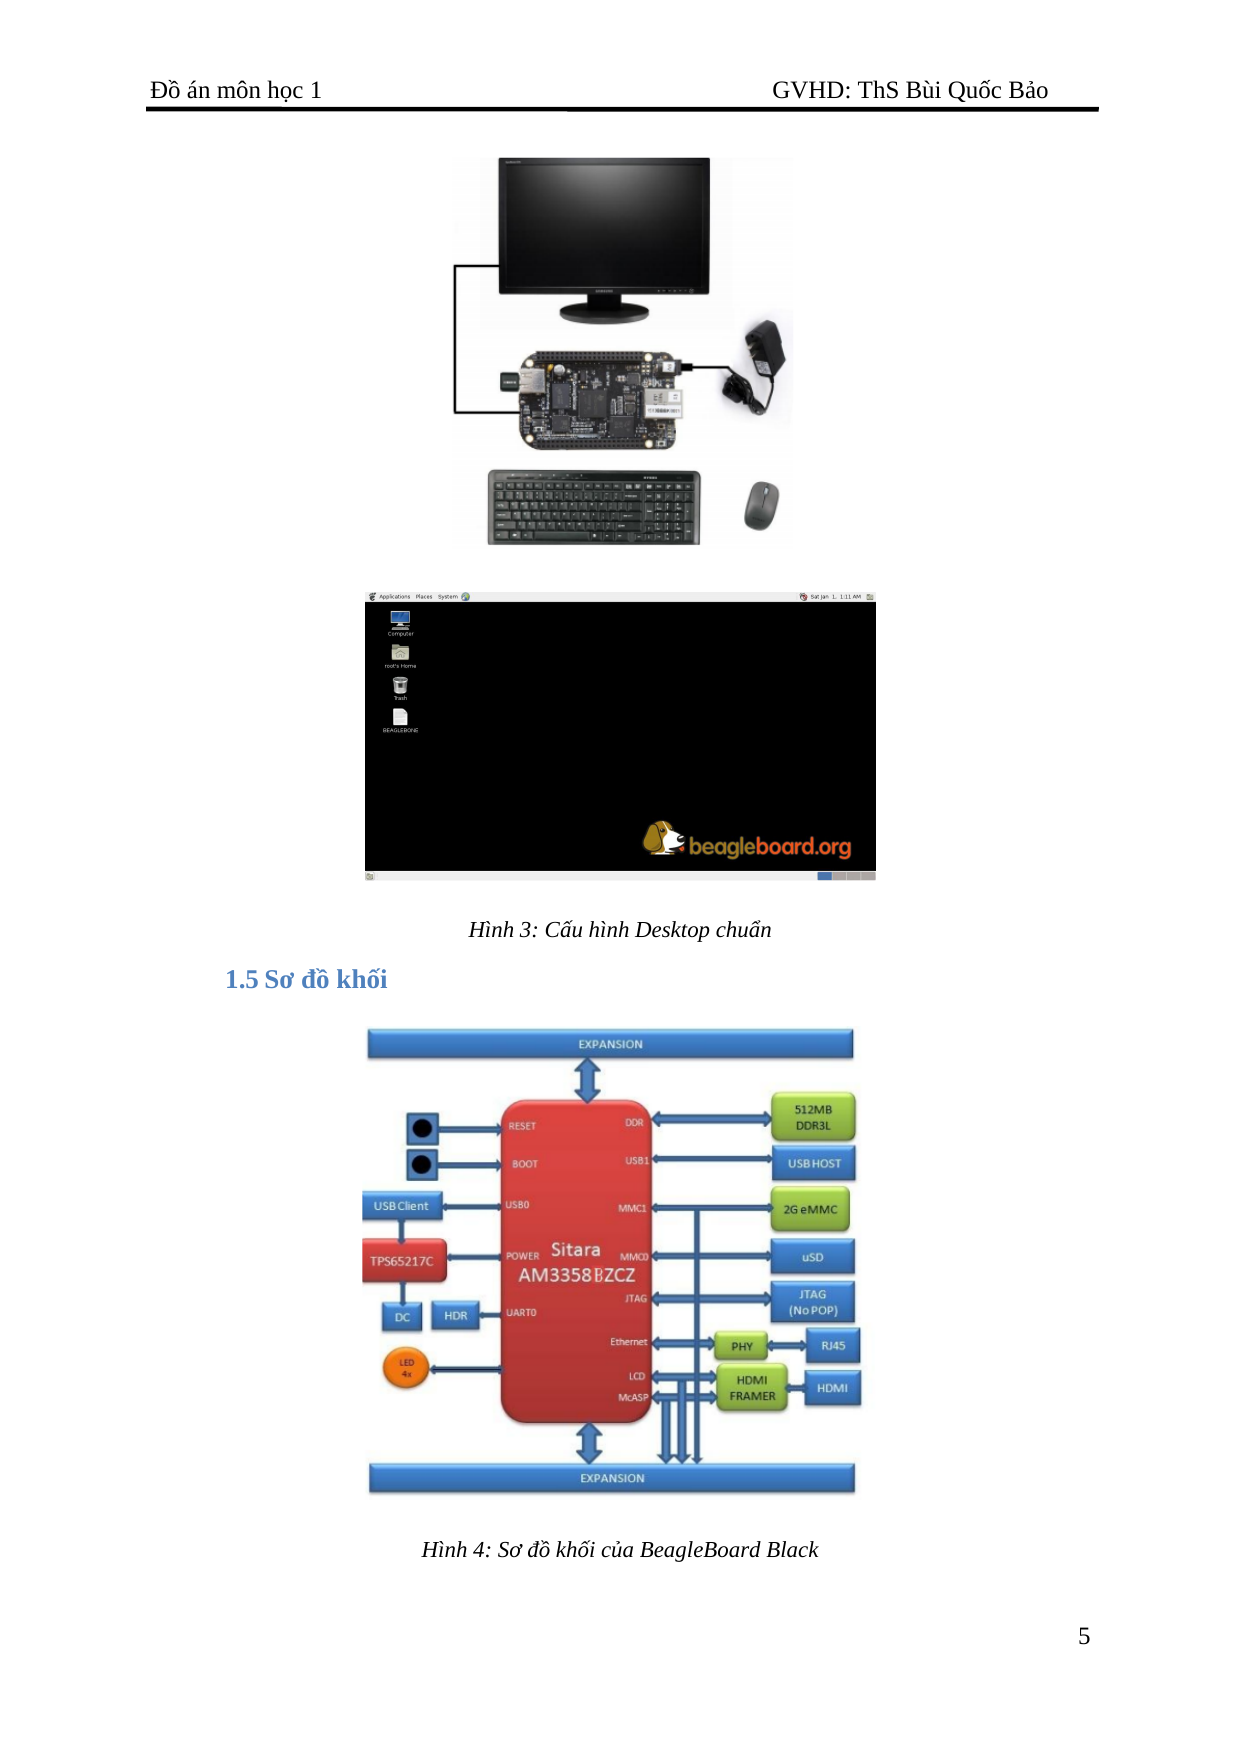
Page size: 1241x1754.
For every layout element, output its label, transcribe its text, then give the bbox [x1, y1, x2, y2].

picture [362, 1022, 878, 1501]
subtitle Sơ đồ khối [225, 963, 1090, 994]
text Hình 4: Sơ đồ khối của BeagleBoard Black [150, 1536, 1090, 1562]
text Hình 3: Cấu hình Desktop chuẩn [150, 916, 1090, 942]
picture [446, 150, 794, 555]
picture [363, 590, 877, 881]
